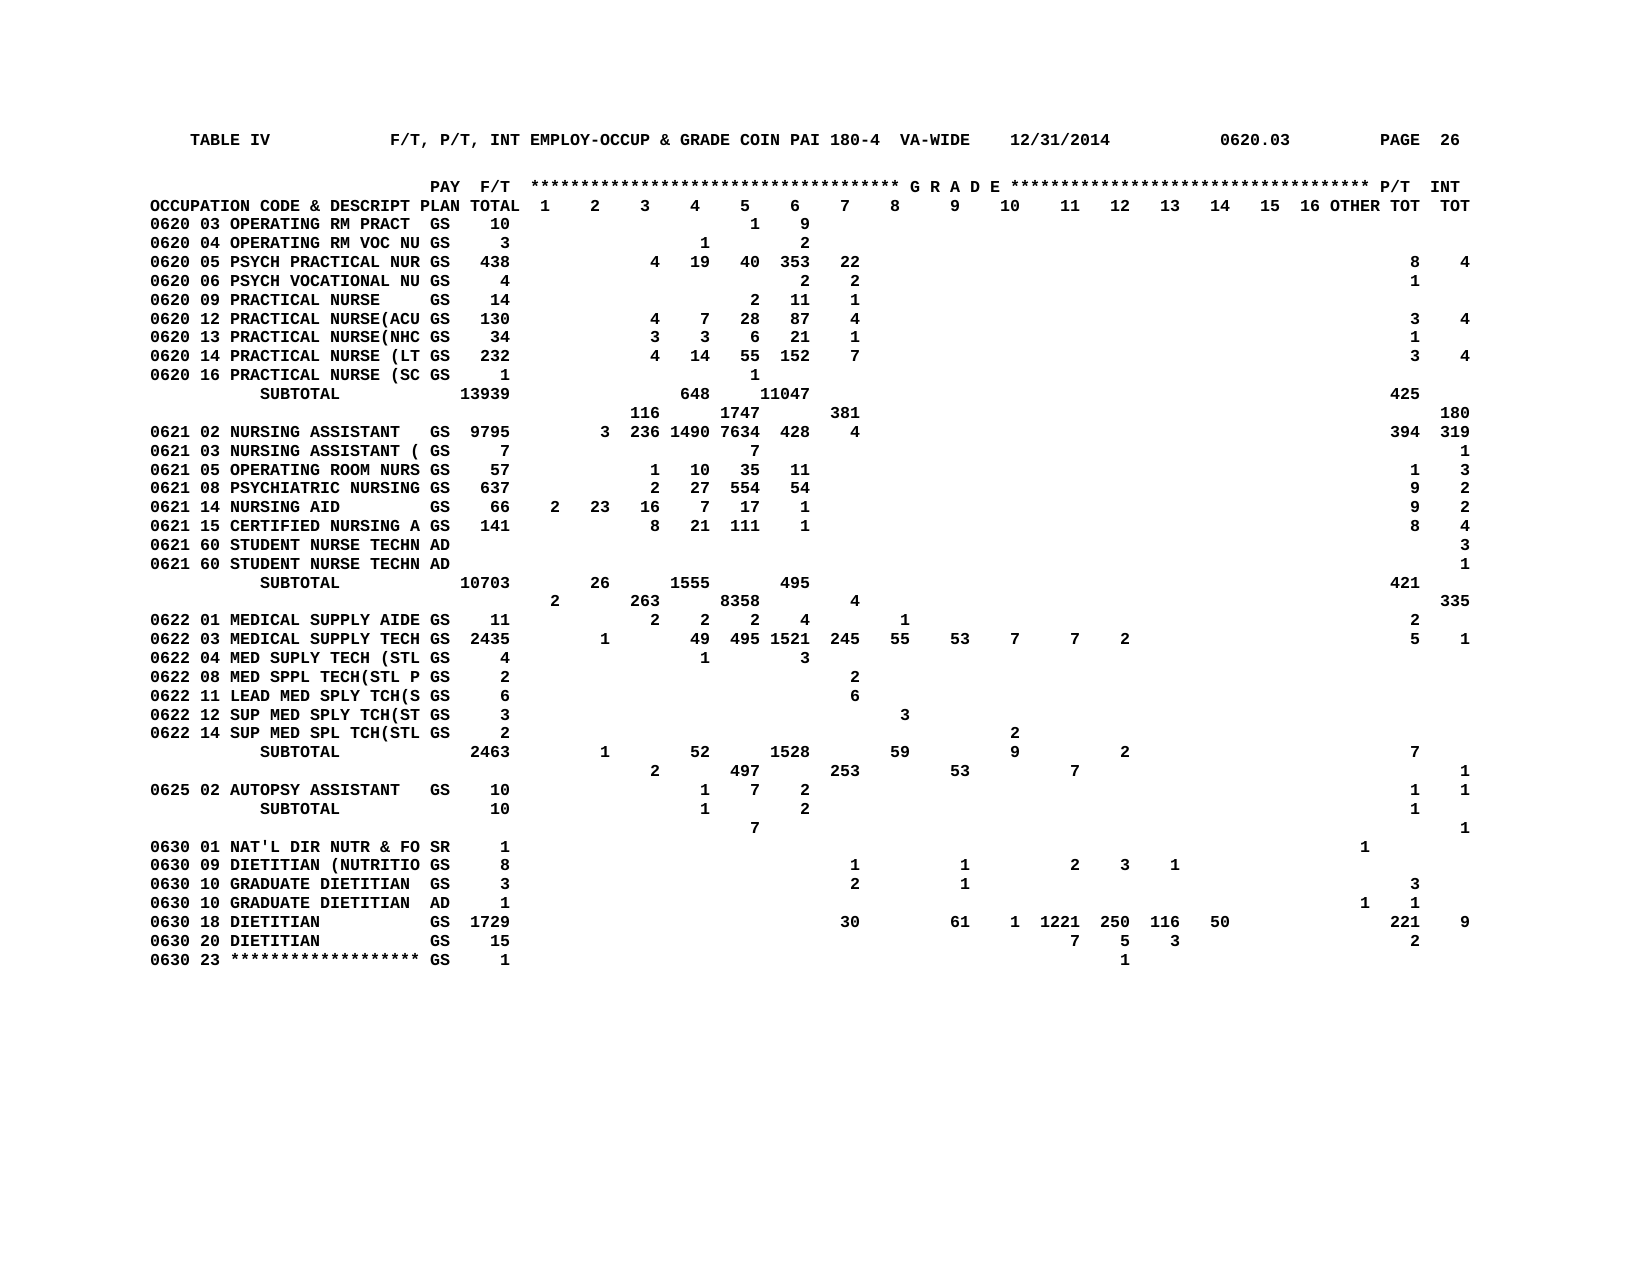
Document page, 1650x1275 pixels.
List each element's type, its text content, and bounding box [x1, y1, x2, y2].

text 0622 12 SUP MED SPLY TCH(ST GS 3 3 [150, 706, 1500, 725]
text 0630 09 DIETITIAN (NUTRITIO GS 8 1 1 2 3 1 [150, 857, 1500, 876]
text OCCUPATION CODE & DESCRIPT PLAN TOTAL 1 2 3 4 5 6 7 8 9 10 11 12 13 14 15 16 OTHER TOT TOT [150, 197, 1500, 216]
text 0630 18 DIETITIAN GS 1729 30 61 1 1221 250 116 50 221 9 [150, 913, 1500, 932]
text 0621 05 OPERATING ROOM NURS GS 57 1 10 35 11 1 3 [150, 461, 1500, 480]
text 0622 08 MED SPPL TECH(STL P GS 2 2 [150, 668, 1500, 687]
text SUBTOTAL 10 1 2 1 [150, 800, 1500, 819]
text 0621 03 NURSING ASSISTANT ( GS 7 7 1 [150, 442, 1500, 461]
text SUBTOTAL 13939 648 11047 425 [150, 386, 1500, 404]
text 116 1747 381 180 [150, 404, 1500, 423]
text 0622 04 MED SUPLY TECH (STL GS 4 1 3 [150, 649, 1500, 668]
text 0622 01 MEDICAL SUPPLY AIDE GS 11 2 2 2 4 1 2 [150, 612, 1500, 631]
text 0630 10 GRADUATE DIETITIAN GS 3 2 1 3 [150, 876, 1500, 895]
text 0620 16 PRACTICAL NURSE (SC GS 1 1 [150, 367, 1500, 386]
text 0622 11 LEAD MED SPLY TCH(S GS 6 6 [150, 687, 1500, 706]
text 0620 06 PSYCH VOCATIONAL NU GS 4 2 2 1 [150, 272, 1500, 291]
text 0630 20 DIETITIAN GS 15 7 5 3 2 [150, 932, 1500, 951]
text SUBTOTAL 2463 1 52 1528 59 9 2 7 [150, 744, 1500, 763]
text 0625 02 AUTOPSY ASSISTANT GS 10 1 7 2 1 1 [150, 782, 1500, 800]
text 2 263 8358 4 335 [150, 593, 1500, 612]
text 0621 15 CERTIFIED NURSING A GS 141 8 21 111 1 8 4 [150, 518, 1500, 536]
text 0630 10 GRADUATE DIETITIAN AD 1 1 1 [150, 895, 1500, 913]
text TABLE IV F/T, P/T, INT EMPLOY-OCCUP & GRADE COIN PAI 180-4 VA-WIDE 12/31/2014 0620.03 PAGE 26 [150, 131, 1500, 150]
text 0620 09 PRACTICAL NURSE GS 14 2 11 1 [150, 291, 1500, 310]
text 0620 04 OPERATING RM VOC NU GS 3 1 2 [150, 235, 1500, 254]
text 0621 60 STUDENT NURSE TECHN AD 3 [150, 536, 1500, 555]
text 0620 13 PRACTICAL NURSE(NHC GS 34 3 3 6 21 1 1 [150, 329, 1500, 348]
text PAY F/T ************************************* G R A D E ************************************ P/T INT [150, 178, 1500, 197]
text 0620 03 OPERATING RM PRACT GS 10 1 9 [150, 216, 1500, 235]
text 0621 14 NURSING AID GS 66 2 23 16 7 17 1 9 2 [150, 499, 1500, 518]
text 0622 14 SUP MED SPL TCH(STL GS 2 2 [150, 725, 1500, 744]
text 0630 23 ******************* GS 1 1 [150, 951, 1500, 970]
text 0630 01 NAT'L DIR NUTR & FO SR 1 1 [150, 838, 1500, 857]
text 0620 05 PSYCH PRACTICAL NUR GS 438 4 19 40 353 22 8 4 [150, 254, 1500, 272]
text 0621 02 NURSING ASSISTANT GS 9795 3 236 1490 7634 428 4 394 319 [150, 423, 1500, 442]
text 2 497 253 53 7 1 [150, 763, 1500, 782]
text 0621 08 PSYCHIATRIC NURSING GS 637 2 27 554 54 9 2 [150, 480, 1500, 499]
text SUBTOTAL 10703 26 1555 495 421 [150, 574, 1500, 593]
text 7 1 [150, 819, 1500, 838]
text 0620 12 PRACTICAL NURSE(ACU GS 130 4 7 28 87 4 3 4 [150, 310, 1500, 329]
text 0621 60 STUDENT NURSE TECHN AD 1 [150, 555, 1500, 574]
text 0622 03 MEDICAL SUPPLY TECH GS 2435 1 49 495 1521 245 55 53 7 7 2 5 1 [150, 631, 1500, 649]
text 0620 14 PRACTICAL NURSE (LT GS 232 4 14 55 152 7 3 4 [150, 348, 1500, 367]
